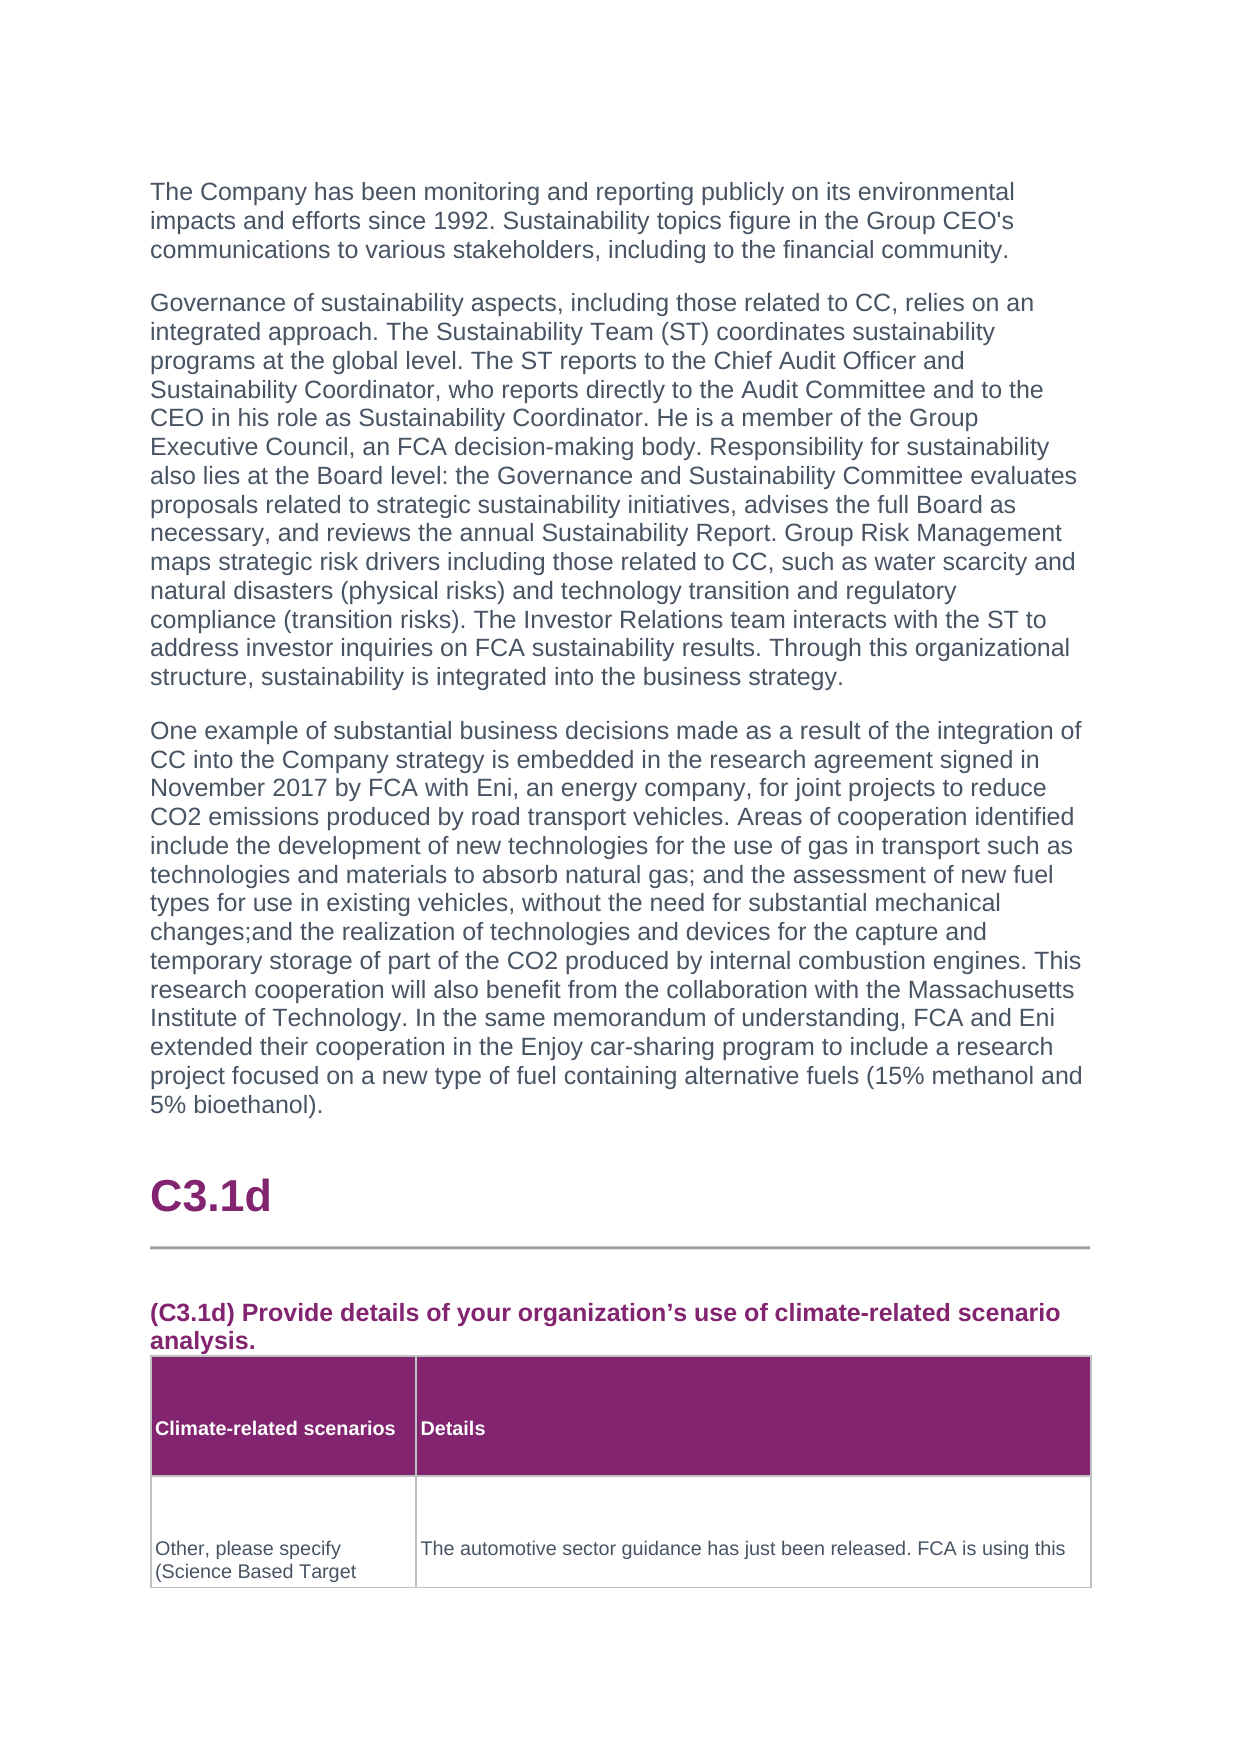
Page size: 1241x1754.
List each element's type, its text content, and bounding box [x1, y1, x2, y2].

table_header Details [417, 1357, 1090, 1475]
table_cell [417, 1477, 1090, 1587]
table_header Climate-related scenarios [152, 1357, 415, 1475]
subtitle (C3.1d) Provide details of your organization’s use of climate-related scenario analysis. [150, 1298, 1090, 1355]
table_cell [152, 1477, 415, 1587]
subtitle C3.1d [150, 1170, 1090, 1221]
text Governance of sustainability aspects, including those related to CC, relies on an integrated approach. The Sustainability Team (ST) coordinates sustainability programs at the global level. The ST reports to the Chief Audit Officer and Sustainability Coordinator, who reports directly to the Audit Committee and to the CEO in his role as Sustainability Coordinator. He is a member of the Group Executive Council, an FCA decision-making body. Responsibility for sustainability also lies at the Board level: the Governance and Sustainability Committee evaluates proposals related to strategic sustainability initiatives, advises the full Board as necessary, and reviews the annual Sustainability Report. Group Risk Management maps strategic risk drivers including those related to CC, such as water scarcity and natural disasters (physical risks) and technology transition and regulatory compliance (transition risks). The Investor Relations team interacts with the ST to address investor inquiries on FCA sustainability results. Through this organizational structure, sustainability is integrated into the business strategy. [150, 261, 1090, 689]
text The Company has been monitoring and reporting publicly on its environmental impacts and efforts since 1992. Sustainability topics figure in the Group CEO's communications to various stakeholders, including to the financial community. [150, 150, 1090, 261]
text One example of substantial business decisions made as a result of the integration of CC into the Company strategy is embedded in the research agreement signed in November 2017 by FCA with Eni, an energy company, for joint projects to reduce CO2 emissions produced by road transport vehicles. Areas of cooperation identified include the development of new technologies for the use of gas in transport such as technologies and materials to absorb natural gas; and the assessment of new fuel types for use in existing vehicles, without the need for substantial mechanical changes;and the realization of technologies and devices for the capture and temporary storage of part of the CO2 produced by internal combustion engines. This research cooperation will also benefit from the collaboration with the Massachusetts Institute of Technology. In the same memorandum of understanding, FCA and Eni extended their cooperation in the Enjoy car-sharing program to include a research project focused on a new type of fuel containing alternative fuels (15% methanol and 5% bioethanol). [150, 689, 1090, 1118]
